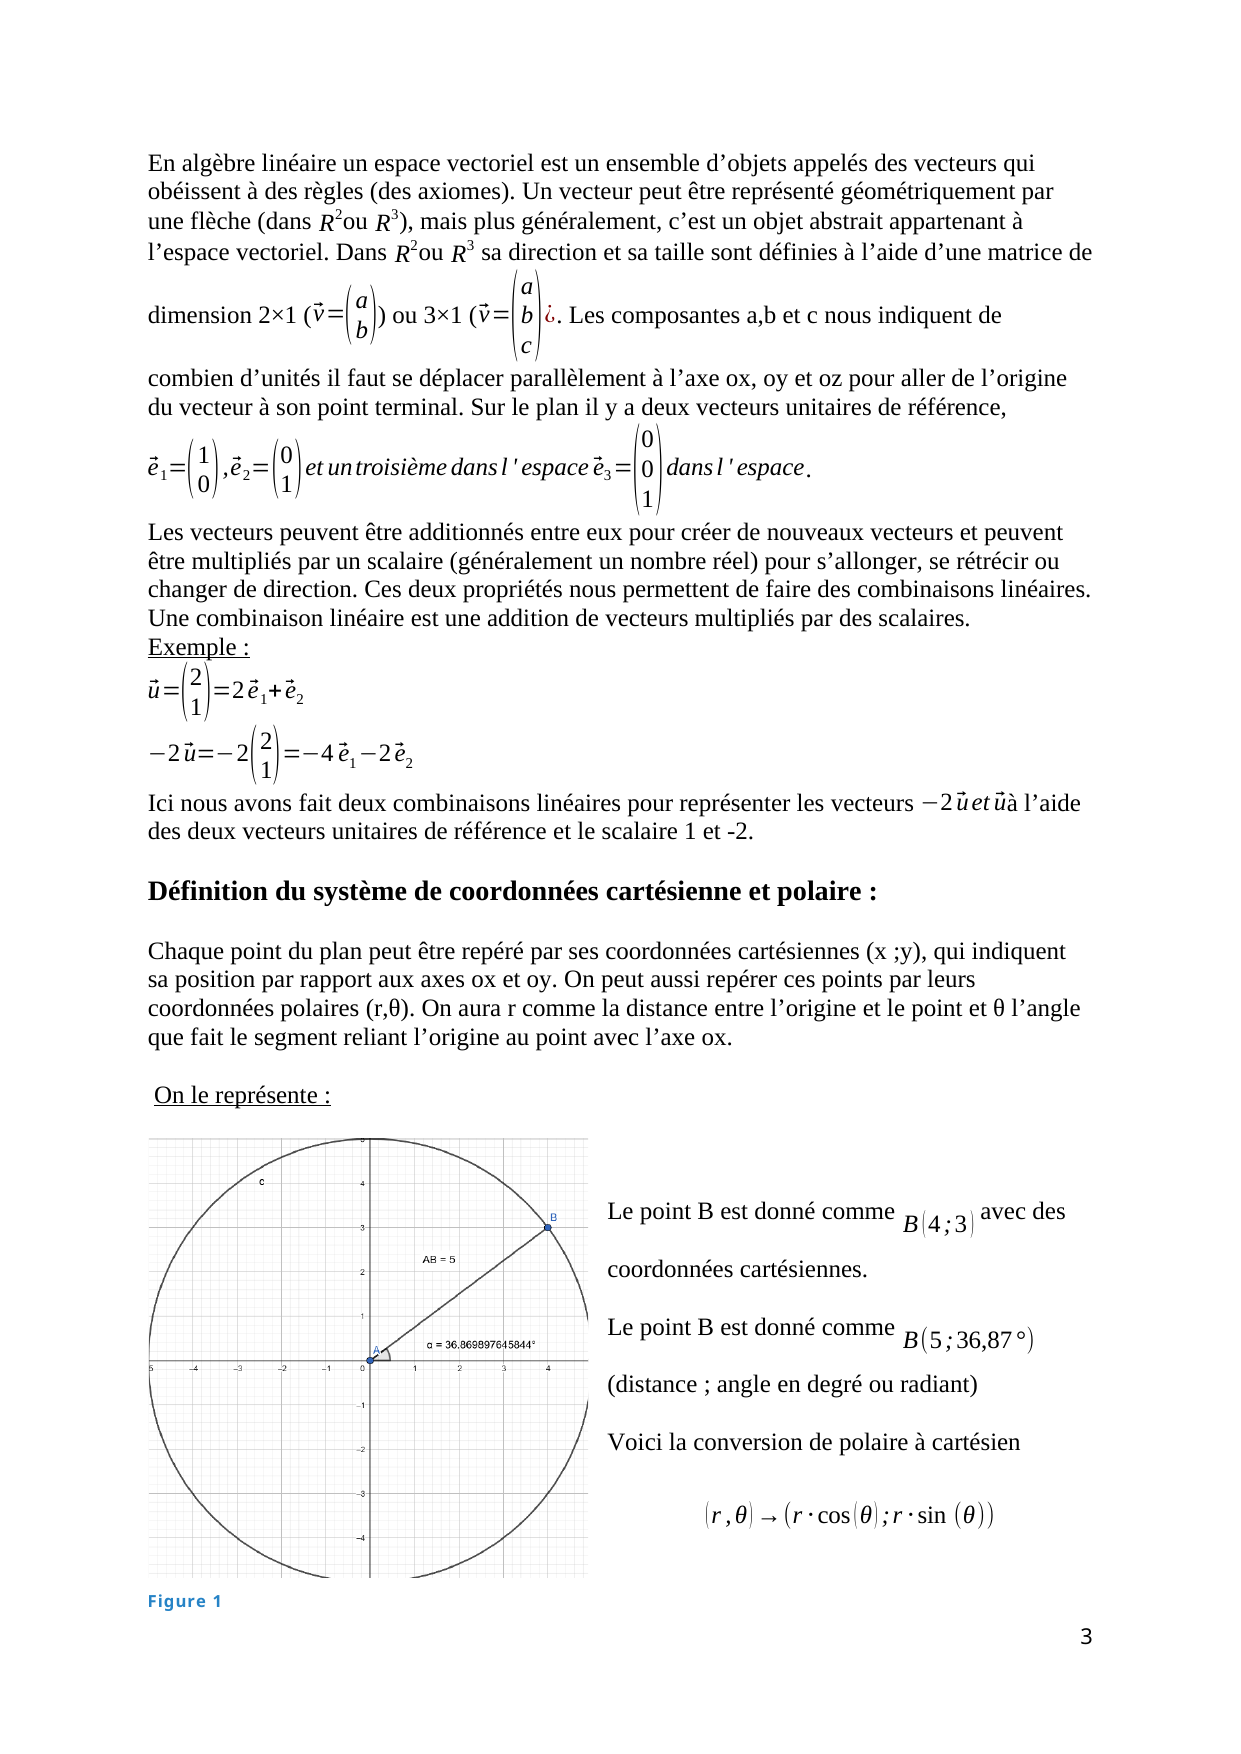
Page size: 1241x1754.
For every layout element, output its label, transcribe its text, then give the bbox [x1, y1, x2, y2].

text Ici nous avons fait deux combinaisons linéaires pour représenter les vecteurs à l’aide des deux vecteurs unitaires de référence et le scalaire 1 et -2. [148, 788, 1093, 845]
text Le point B est donné comme avec des coordonnées cartésiennes. [588, 1196, 1093, 1282]
text Voici la conversion de polaire à cartésien [588, 1427, 1093, 1456]
text Exemple : [148, 632, 1093, 661]
text En algèbre linéaire un espace vectoriel est un ensemble d’objets appelés des vecteurs qui obéissent à des règles (des axiomes). Un vecteur peut être représenté géométriquement par une flèche (dans ou ), mais plus généralement, c’est un objet abstrait appartenant à l’espace vectoriel. Dans ou sa direction et sa taille sont définies à l’aide d’une matrice de dimension 2×1 () ou 3×1 (. Les composantes a,b et c nous indiquent de combien d’unités il faut se déplacer parallèlement à l’axe ox, oy et oz pour aller de l’origine du vecteur à son point terminal. Sur le plan il y a deux vecteurs unitaires de référence, . [148, 148, 1093, 517]
text On le représente : [148, 1080, 1093, 1109]
text Définition du système de coordonnées cartésienne et polaire : [148, 874, 1093, 907]
picture [147, 1138, 588, 1576]
text Chaque point du plan peut être repéré par ses coordonnées cartésiennes (x ;y), qui indiquent sa position par rapport aux axes ox et oy. On peut aussi repérer ces points par leurs coordonnées polaires (r,θ). On aura r comme la distance entre l’origine et le point et θ l’angle que fait le segment reliant l’origine au point avec l’axe ox. [148, 936, 1093, 1051]
text Les vecteurs peuvent être additionnés entre eux pour créer de nouveaux vecteurs et peuvent être multipliés par un scalaire (généralement un nombre réel) pour s’allonger, se rétrécir ou changer de direction. Ces deux propriétés nous permettent de faire des combinaisons linéaires. Une combinaison linéaire est une addition de vecteurs multipliés par des scalaires. [148, 517, 1093, 632]
text Le point B est donné comme (distance ; angle en degré ou radiant) [588, 1312, 1093, 1398]
